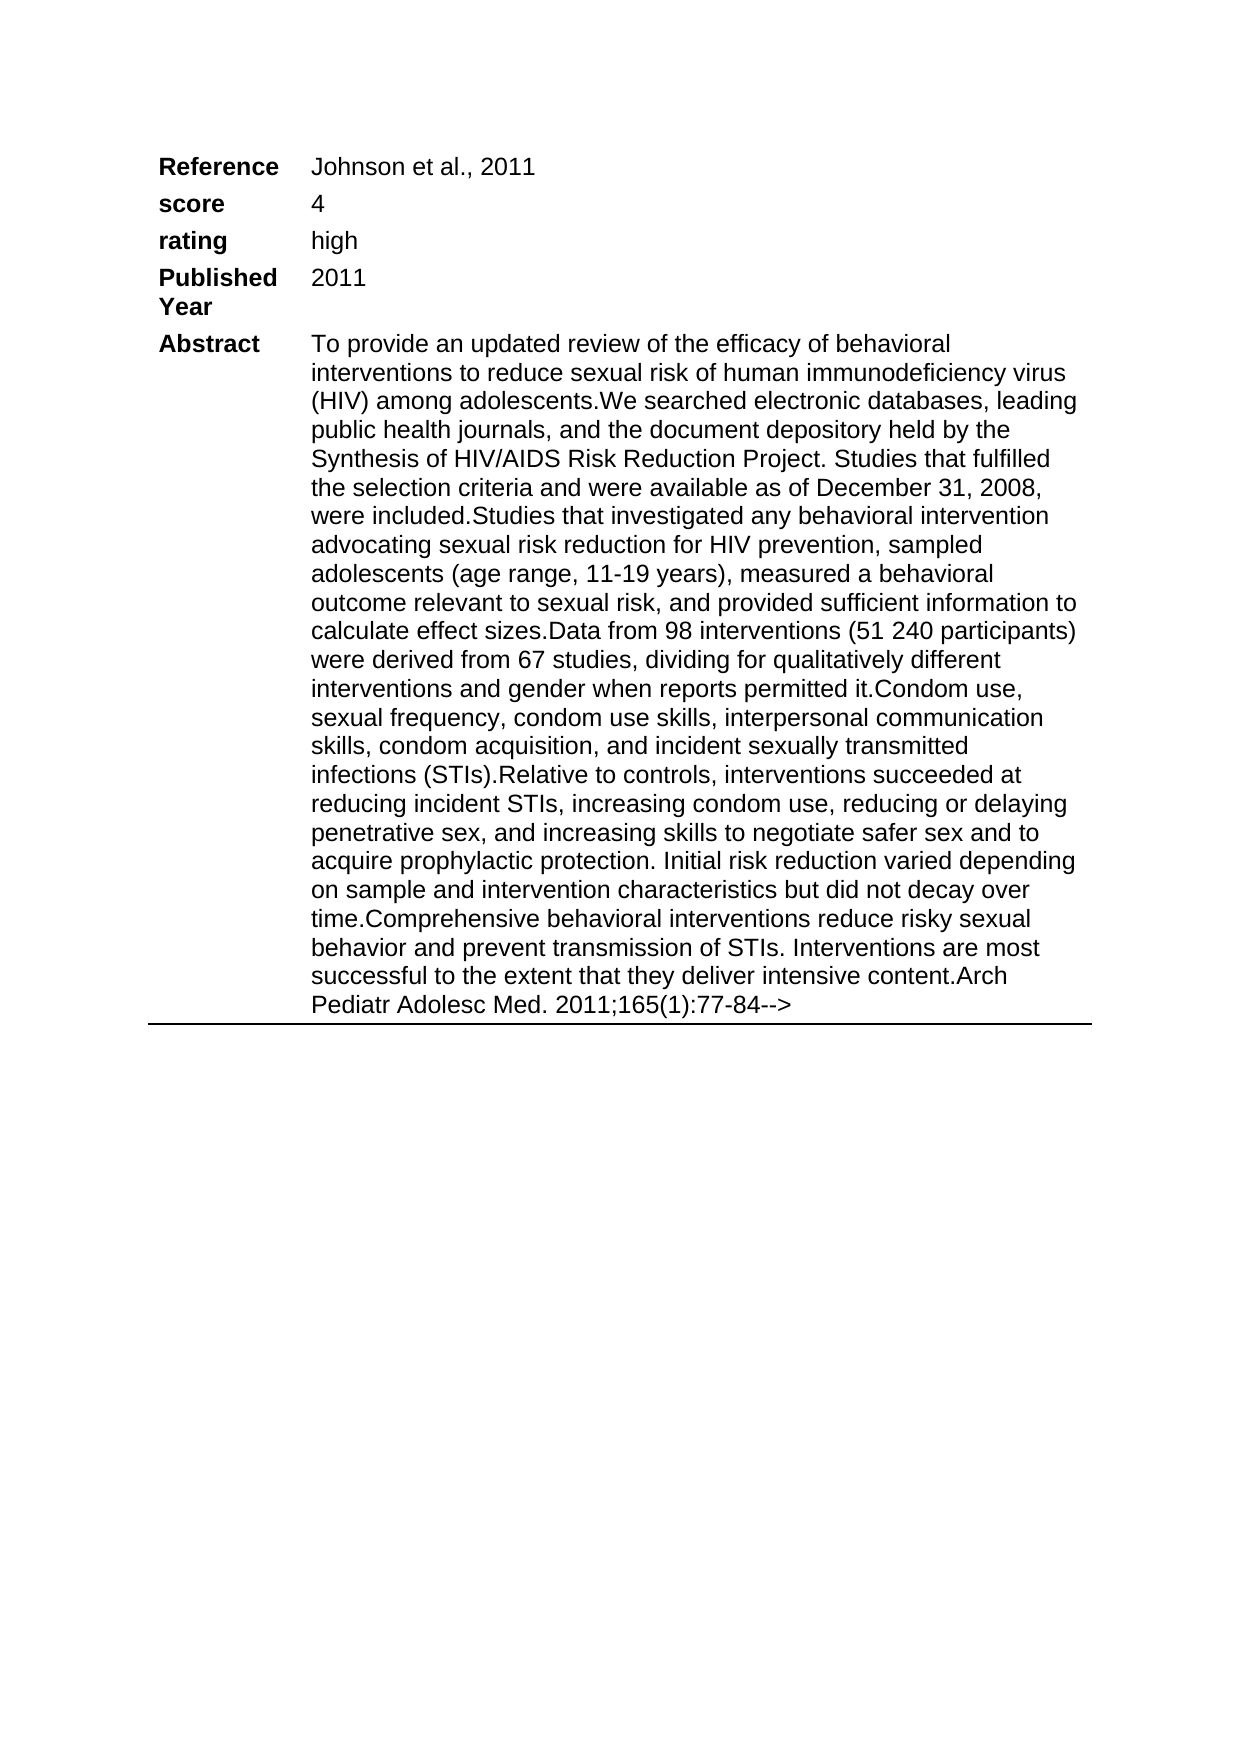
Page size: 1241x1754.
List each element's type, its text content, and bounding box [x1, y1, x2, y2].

table_header Johnson et al., 2011 [300, 148, 1092, 185]
table_cell Abstract [148, 325, 300, 1023]
table_cell score [148, 185, 300, 222]
table_cell To provide an updated review of the efficacy of behavioral interventions to reduce sexual risk of human immunodeficiency virus (HIV) among adolescents.We searched electronic databases, leading public health journals, and the document depository held by the Synthesis of HIV/AIDS Risk Reduction Project. Studies that fulfilled the selection criteria and were available as of December 31, 2008, were included.Studies that investigated any behavioral intervention advocating sexual risk reduction for HIV prevention, sampled adolescents (age range, 11-19 years), measured a behavioral outcome relevant to sexual risk, and provided sufficient information to calculate effect sizes.Data from 98 interventions (51 240 participants) were derived from 67 studies, dividing for qualitatively different interventions and gender when reports permitted it.Condom use, sexual frequency, condom use skills, interpersonal communication skills, condom acquisition, and incident sexually transmitted infections (STIs).Relative to controls, interventions succeeded at reducing incident STIs, increasing condom use, reducing or delaying penetrative sex, and increasing skills to negotiate safer sex and to acquire prophylactic protection. Initial risk reduction varied depending on sample and intervention characteristics but did not decay over time.Comprehensive behavioral interventions reduce risky sexual behavior and prevent transmission of STIs. Interventions are most successful to the extent that they deliver intensive content.Arch Pediatr Adolesc Med. 2011;165(1):77-84--> [300, 325, 1092, 1023]
table_cell Published Year [148, 259, 300, 325]
table_cell 2011 [300, 259, 1092, 325]
table_cell 4 [300, 185, 1092, 222]
table_cell high [300, 222, 1092, 259]
table_header Reference [148, 148, 300, 185]
table_cell rating [148, 222, 300, 259]
